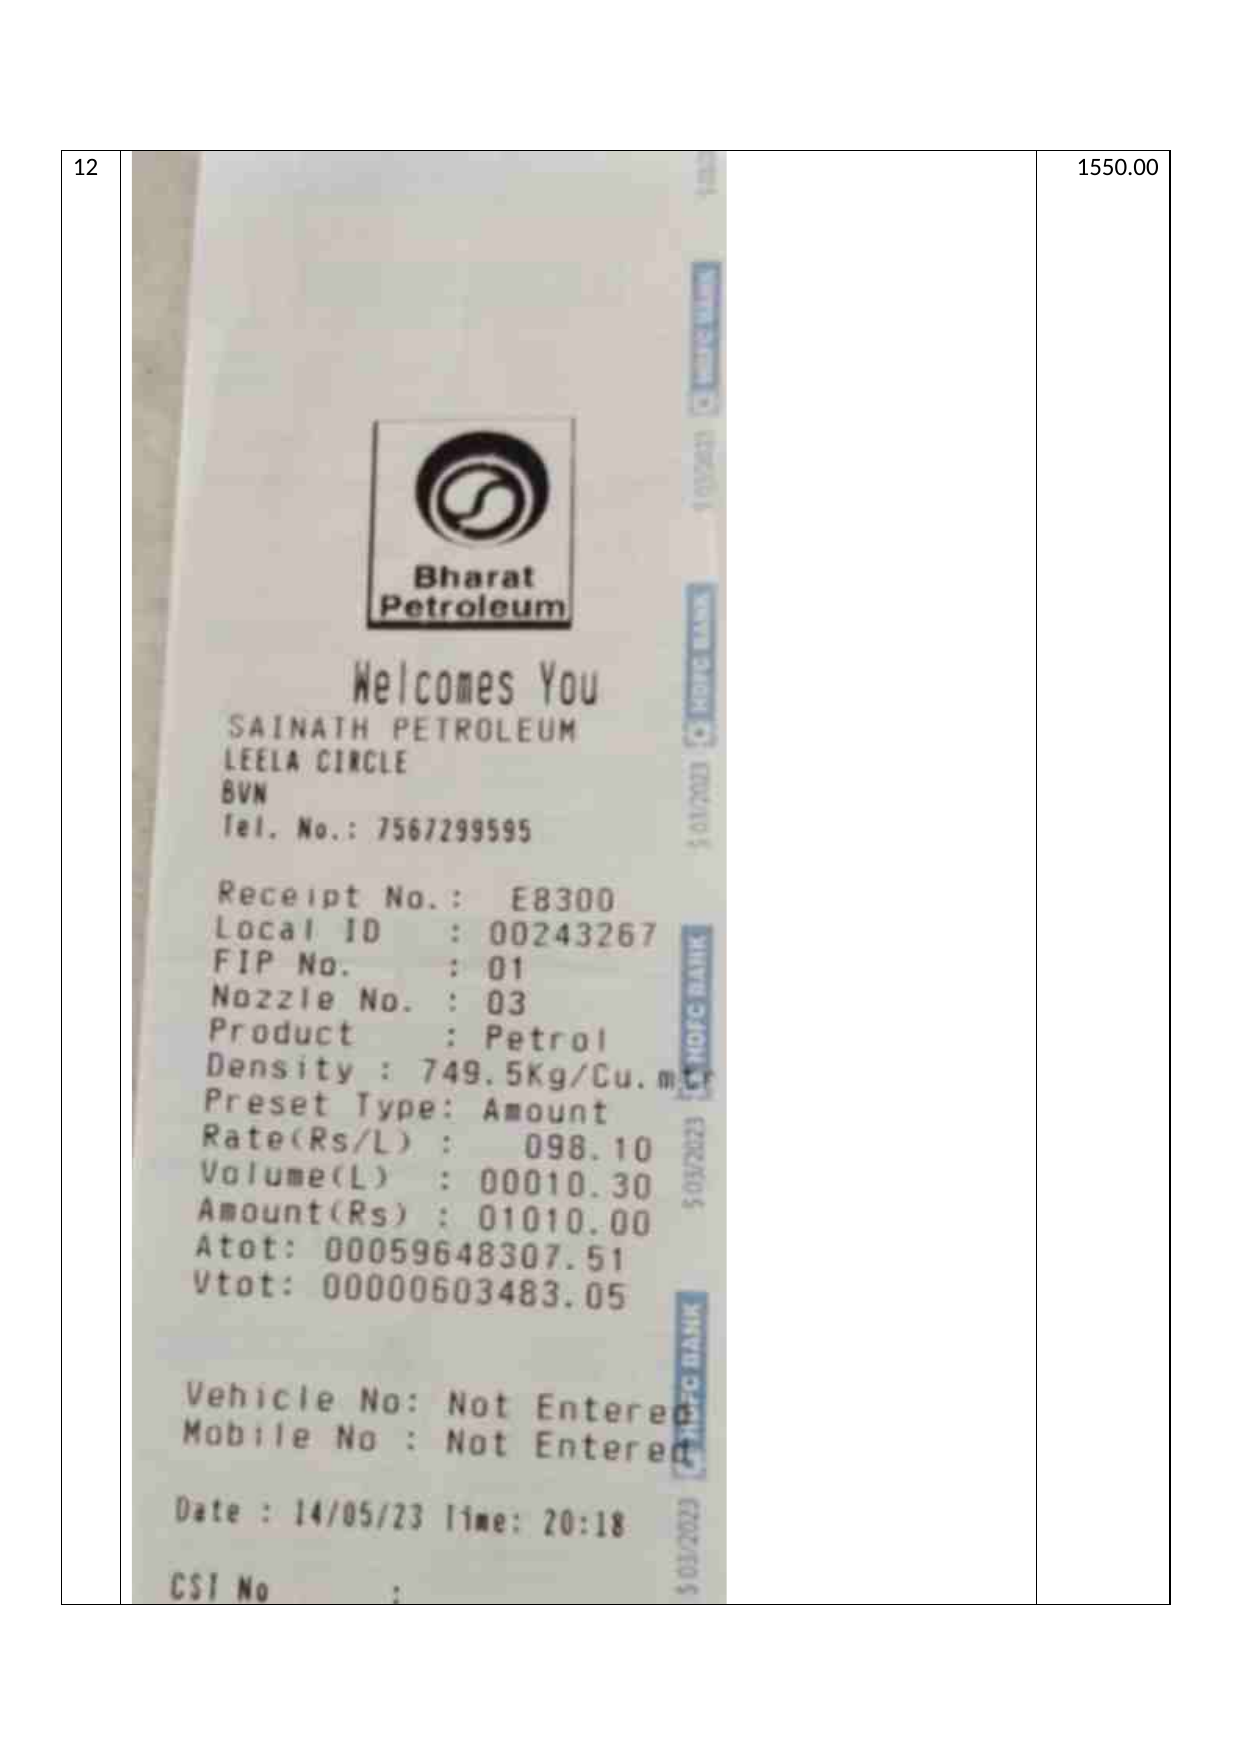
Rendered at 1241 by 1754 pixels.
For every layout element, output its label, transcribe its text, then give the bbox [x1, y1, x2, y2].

picture [131, 151, 727, 1604]
table_cell 12 [62, 151, 120, 1604]
table_cell [121, 151, 131, 1604]
table_cell [727, 151, 1036, 1604]
table_cell 1550.00 [1037, 151, 1169, 1604]
